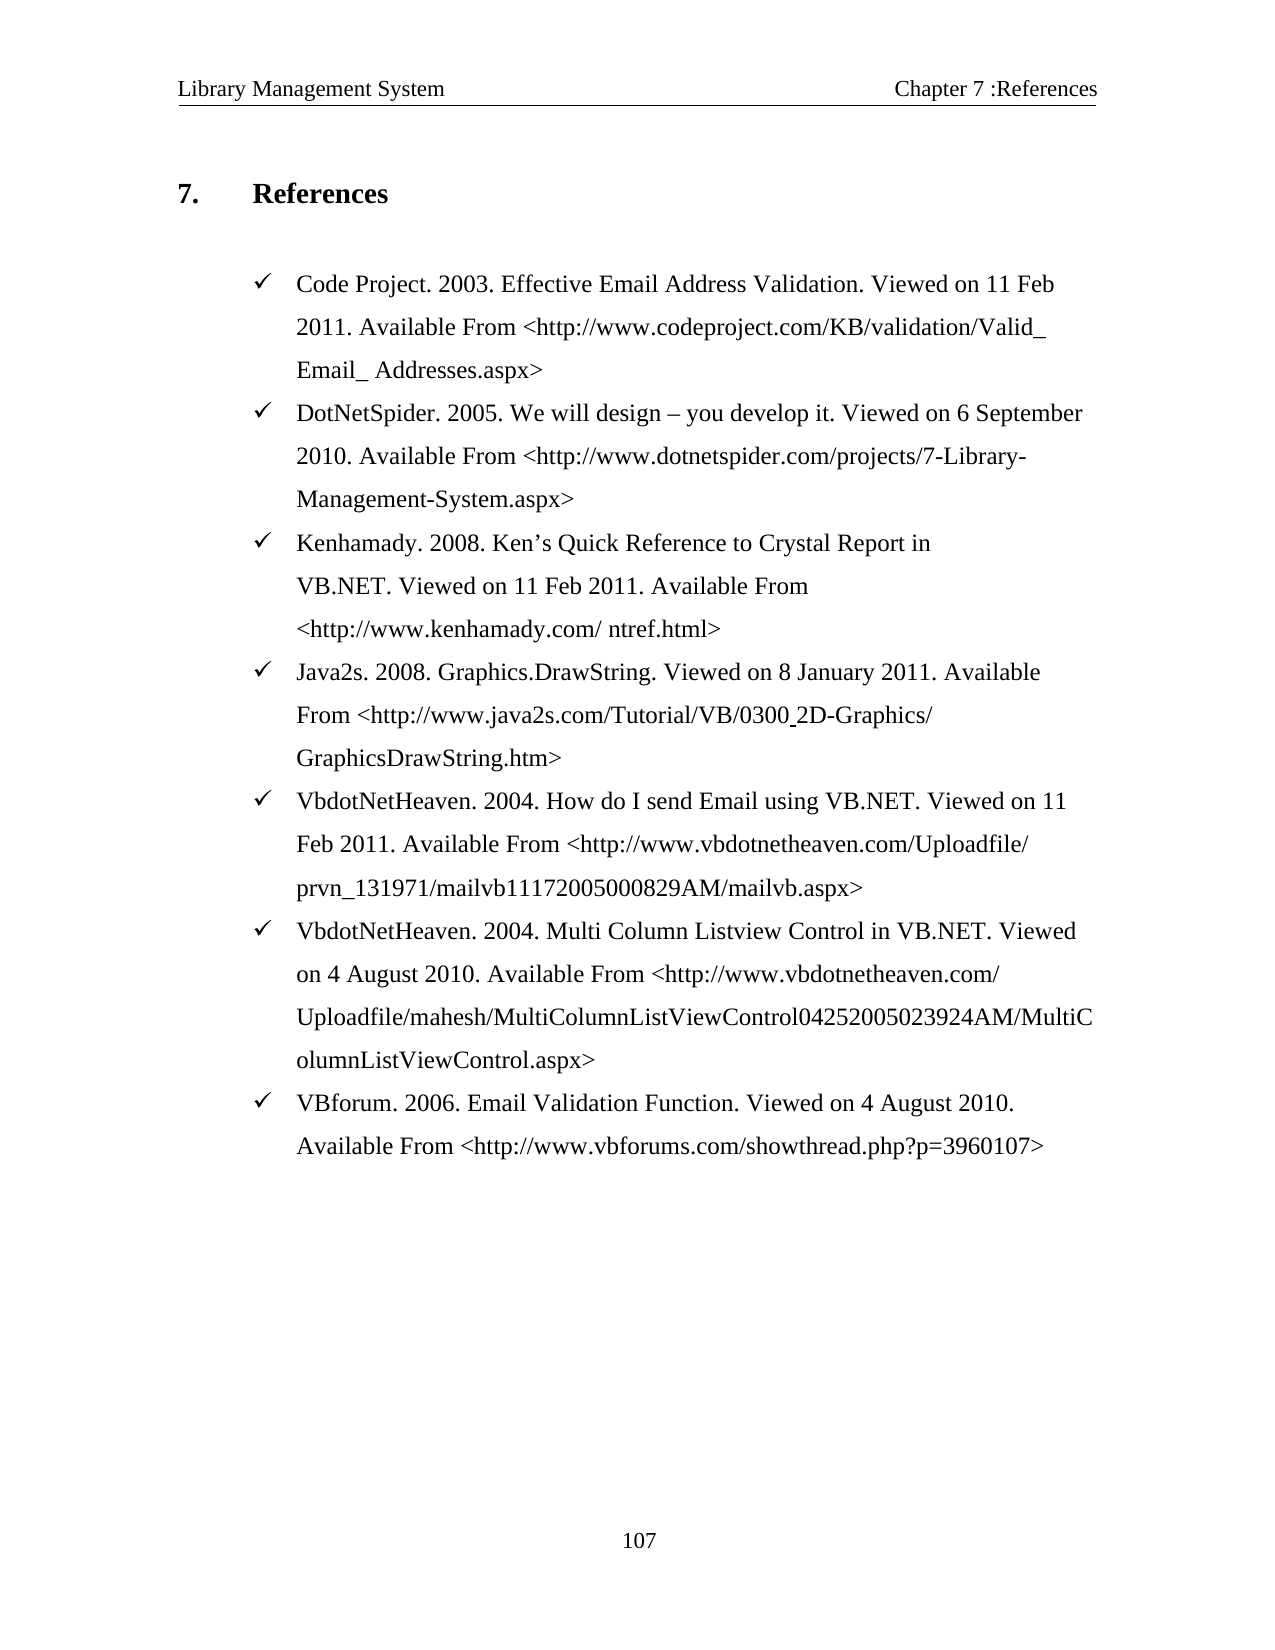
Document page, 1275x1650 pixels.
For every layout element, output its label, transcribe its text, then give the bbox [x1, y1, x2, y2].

list Java2s. 2008. Graphics.DrawString. Viewed on 8 January 2011. Available From <http://www.java2s.com/Tutorial/VB/0300 2D-Graphics/ GraphicsDrawString.htm> [252, 657, 1041, 772]
list VBforum. 2006. Email Validation Function. Viewed on 4 August 2010. Available From <http://www.vbforums.com/showthread.php?p=3960107> [252, 1088, 1045, 1160]
subtitle References [177, 176, 1150, 209]
list Code Project. 2003. Effective Email Address Validation. Viewed on 11 Feb 2011. Available From <http://www.codeproject.com/KB/validation/Valid_ Email_ Addresses.aspx> [252, 269, 1055, 384]
list VbdotNetHeaven. 2004. How do I send Email using VB.NET. Viewed on 11 Feb 2011. Available From <http://www.vbdotnetheaven.com/Uploadfile/ prvn_131971/mailvb11172005000829AM/mailvb.aspx> [252, 786, 1068, 901]
list Kenhamady. 2008. Ken’s Quick Reference to Crystal Report in VB.NET. Viewed on 11 Feb 2011. Available From <http://www.kenhamady.com/ ntref.html> [252, 528, 1033, 643]
list DotNetSpider. 2005. We will design – you develop it. Viewed on 6 September 2010. Available From <http://www.dotnetspider.com/projects/7-Library- Management-System.aspx> [252, 398, 1083, 513]
list VbdotNetHeaven. 2004. Multi Column Listview Control in VB.NET. Viewed on 4 August 2010. Available From <http://www.vbdotnetheaven.com/ Uploadfile/mahesh/MultiColumnListViewControl04252005023924AM/MultiC olumnListViewControl.aspx> [252, 916, 1094, 1074]
